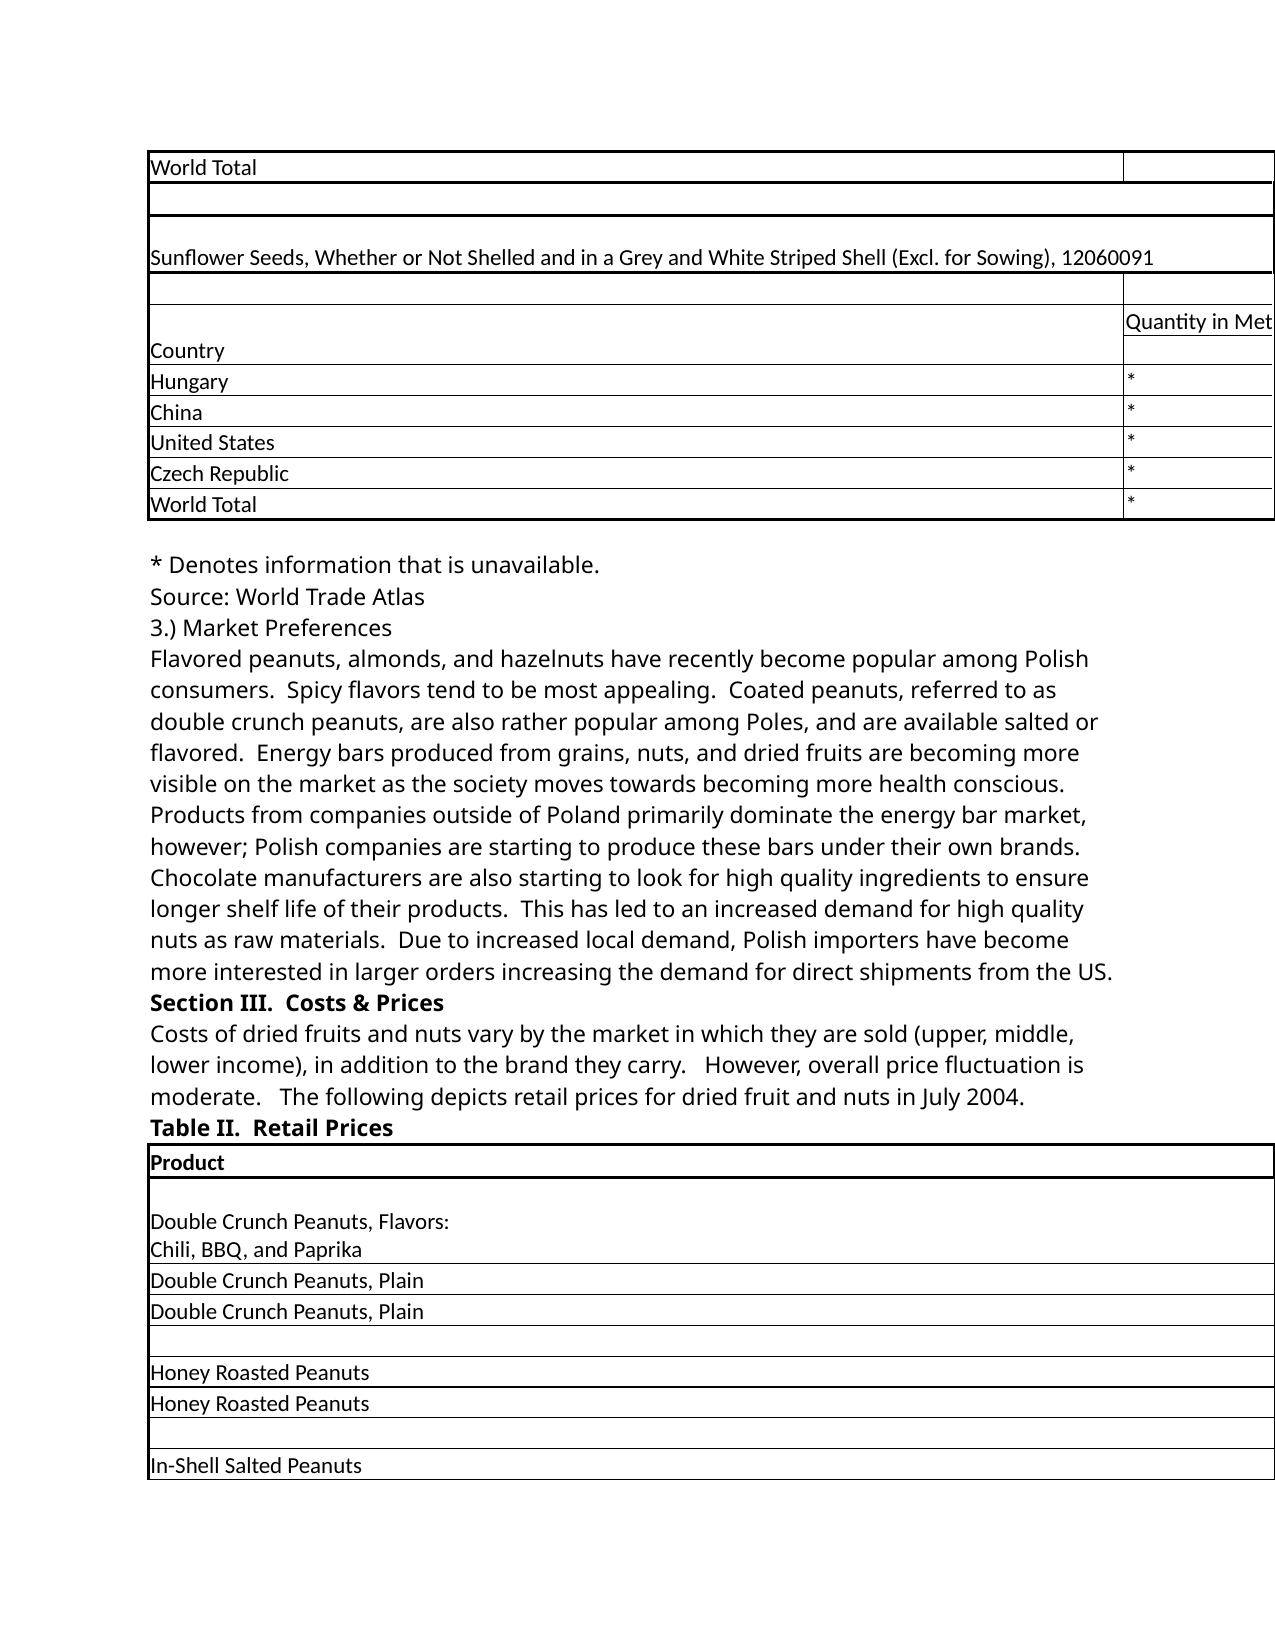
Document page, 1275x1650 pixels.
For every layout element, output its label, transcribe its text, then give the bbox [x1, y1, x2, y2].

table_cell Double Crunch Peanuts, Flavors: Chili, BBQ, and Paprika [150, 1179, 1274, 1263]
table_cell United States [150, 427, 1123, 457]
table_cell * [1124, 364, 1274, 395]
table_cell Hungary [150, 365, 1123, 395]
table_cell * [1124, 457, 1274, 487]
table_cell [150, 1326, 1274, 1356]
table_cell [150, 1418, 1274, 1448]
table_cell Honey Roasted Peanuts [150, 1357, 1274, 1386]
table_cell Double Crunch Peanuts, Plain [150, 1295, 1274, 1325]
table_cell Sunflower Seeds, Whether or Not Shelled and in a Grey and White Striped Shell (Excl. for Sowing), 12060091 [150, 217, 1273, 271]
table_cell [150, 274, 1123, 304]
table_cell * [1124, 426, 1274, 457]
table_cell Quantity in Metric Tons [1124, 304, 1274, 335]
table_cell 46 [1124, 153, 1274, 181]
table_cell * [1124, 395, 1274, 426]
table_cell Czech Republic [150, 458, 1123, 487]
table_cell World Total [150, 153, 1123, 181]
table_cell World Total [150, 489, 1123, 518]
table_cell China [150, 396, 1123, 426]
table_cell [150, 181, 1273, 214]
table_header Product [150, 1146, 1273, 1176]
table_cell 2001 [1124, 271, 1274, 304]
table_cell Double Crunch Peanuts, Plain [150, 1264, 1274, 1294]
table_cell Country [150, 305, 1123, 364]
table_cell In-Shell Salted Peanuts [150, 1449, 1274, 1479]
table_cell Honey Roasted Peanuts [150, 1388, 1274, 1417]
table_cell * [1124, 488, 1274, 518]
